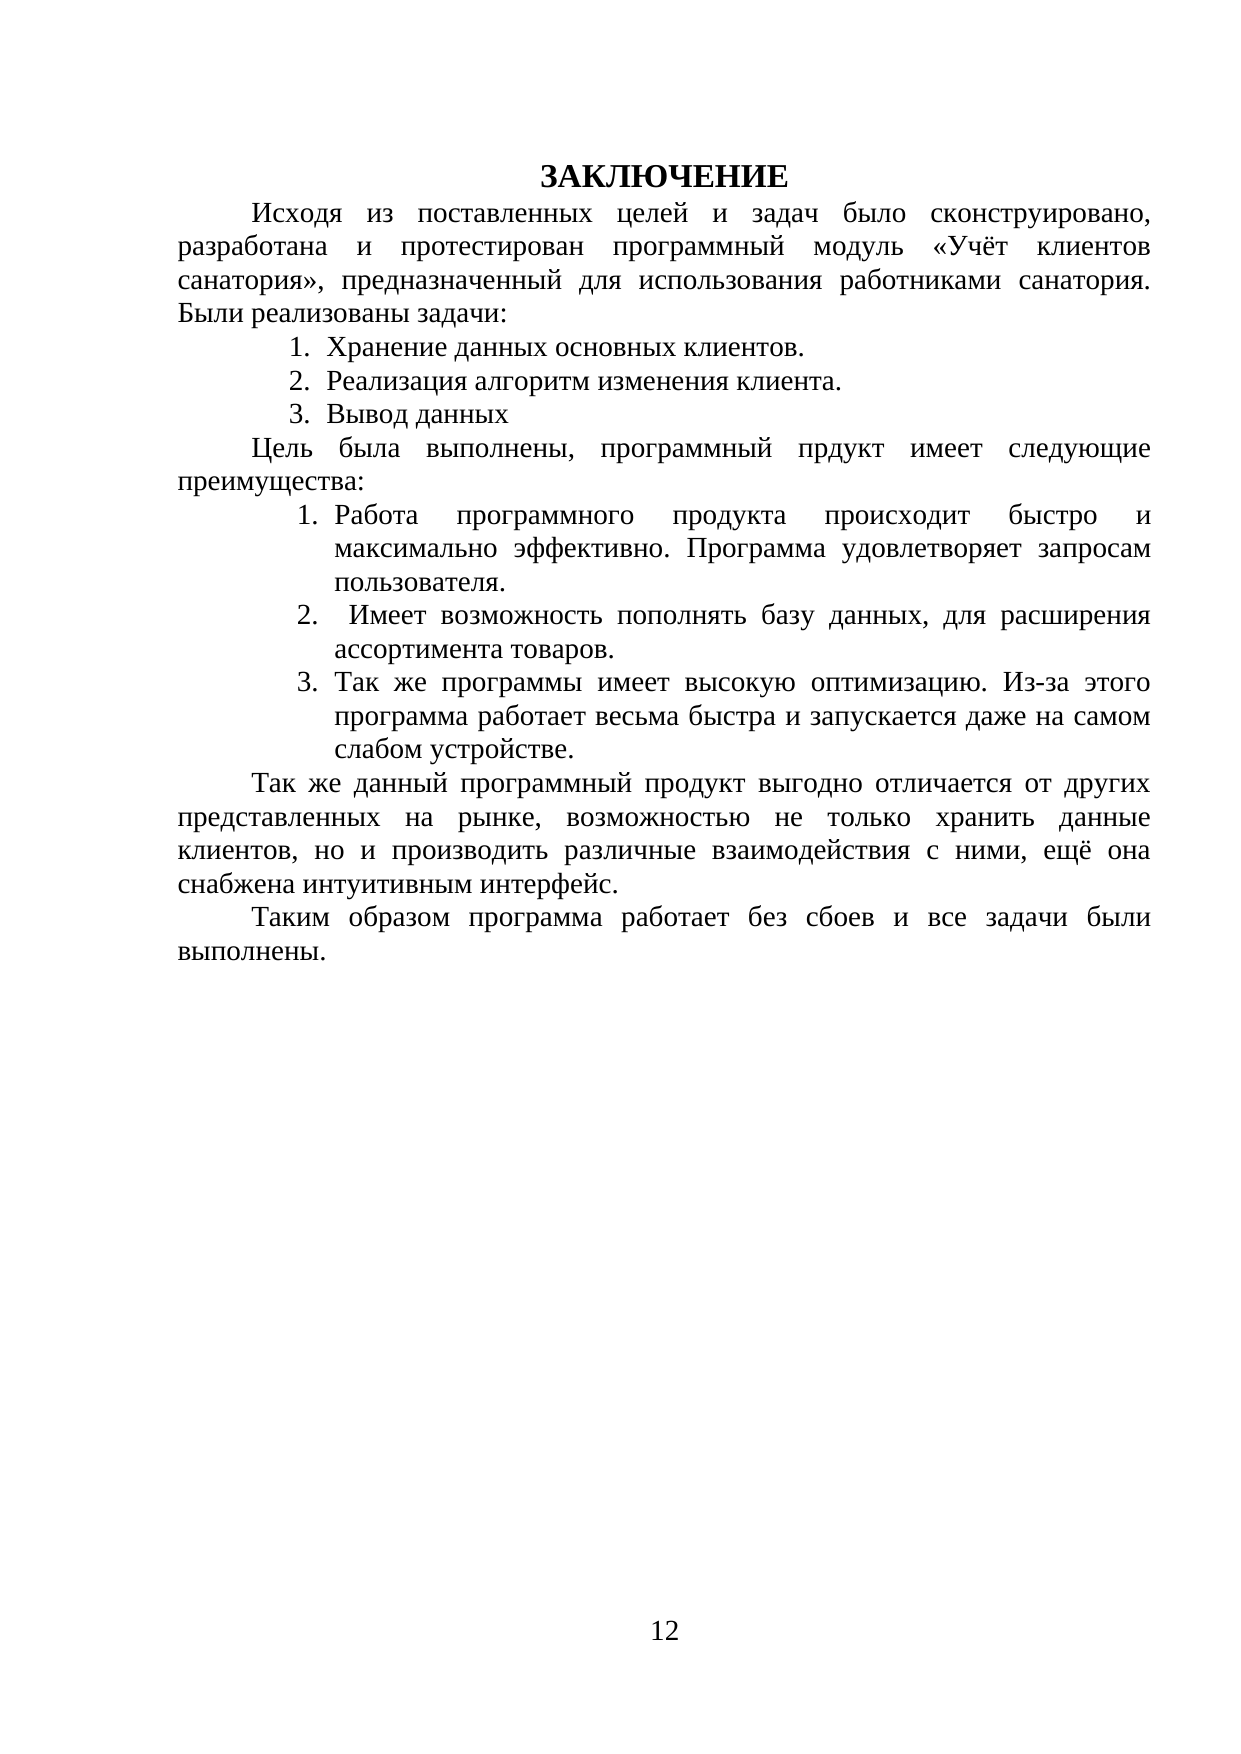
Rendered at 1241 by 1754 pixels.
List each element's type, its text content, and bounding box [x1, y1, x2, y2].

list Так же программы имеет высокую оптимизацию. Из-за этого программа работает весьма быстра и запускается даже на самом слабом устройстве. [297, 664, 1152, 765]
list Имеет возможность пополнять базу данных, для расширения ассортимента товаров. [297, 597, 1152, 664]
text Так же данный программный продукт выгодно отличается от других представленных на рынке, возможностью не только хранить данные клиентов, но и производить различные взаимодействия с ними, ещё она снабжена интуитивным интерфейс. [177, 765, 1152, 899]
text Таким образом программа работает без сбоев и все задачи были выполнены. [177, 899, 1152, 966]
subtitle ЗАКЛЮЧЕНИЕ [177, 157, 1152, 195]
text Цель была выполнены, программный прдукт имеет следующие преимущества: [177, 430, 1152, 497]
text Исходя из поставленных целей и задач было сконструировано, разработана и протестирован программный модуль «Учёт клиентов санатория», предназначенный для использования работниками санатория. Были реализованы задачи: [177, 195, 1152, 329]
list Реализация алгоритм изменения клиента. [288, 363, 1152, 396]
list Вывод данных [288, 396, 1152, 430]
list Работа программного продукта происходит быстро и максимально эффективно. Программа удовлетворяет запросам пользователя. [297, 497, 1152, 597]
list Хранение данных основных клиентов. [288, 329, 1152, 363]
